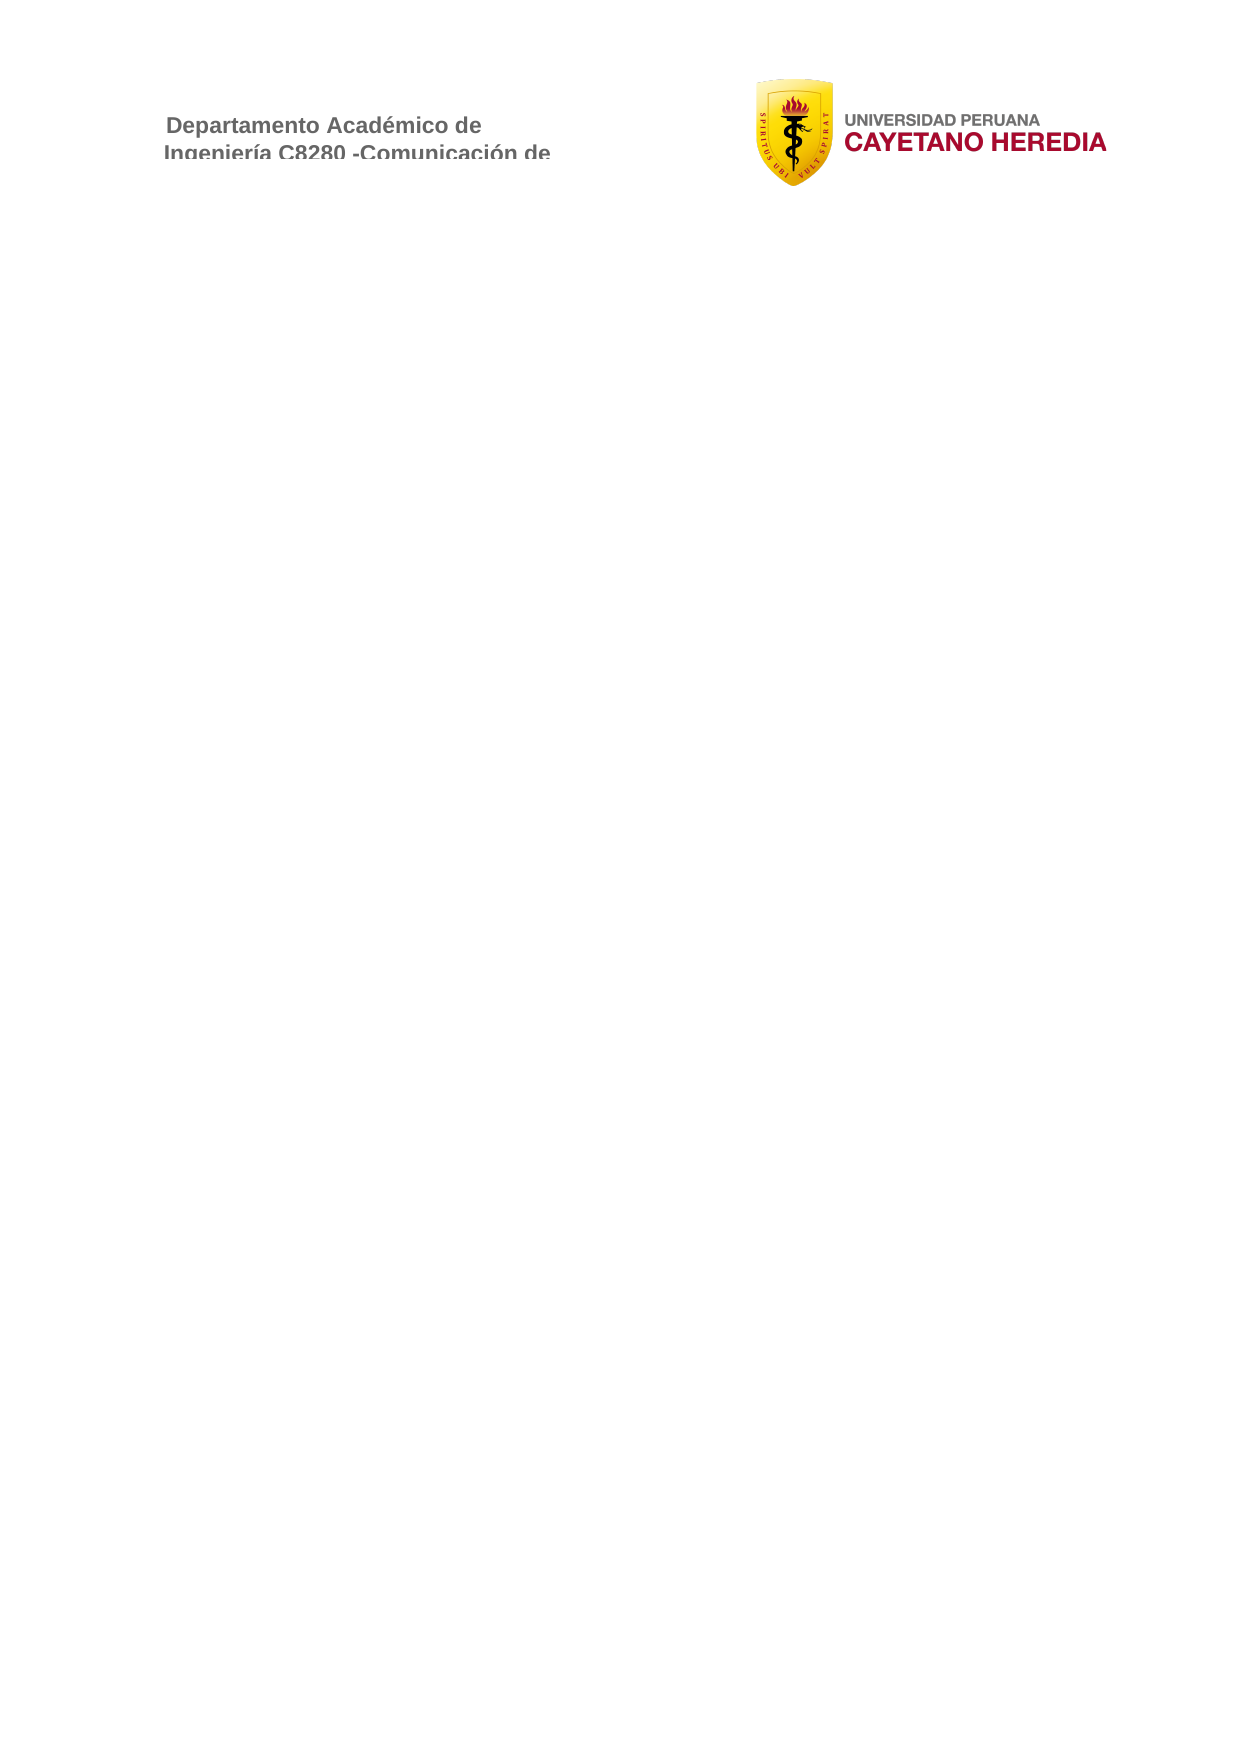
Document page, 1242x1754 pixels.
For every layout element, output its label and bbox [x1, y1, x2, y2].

picture [756, 79, 1107, 186]
